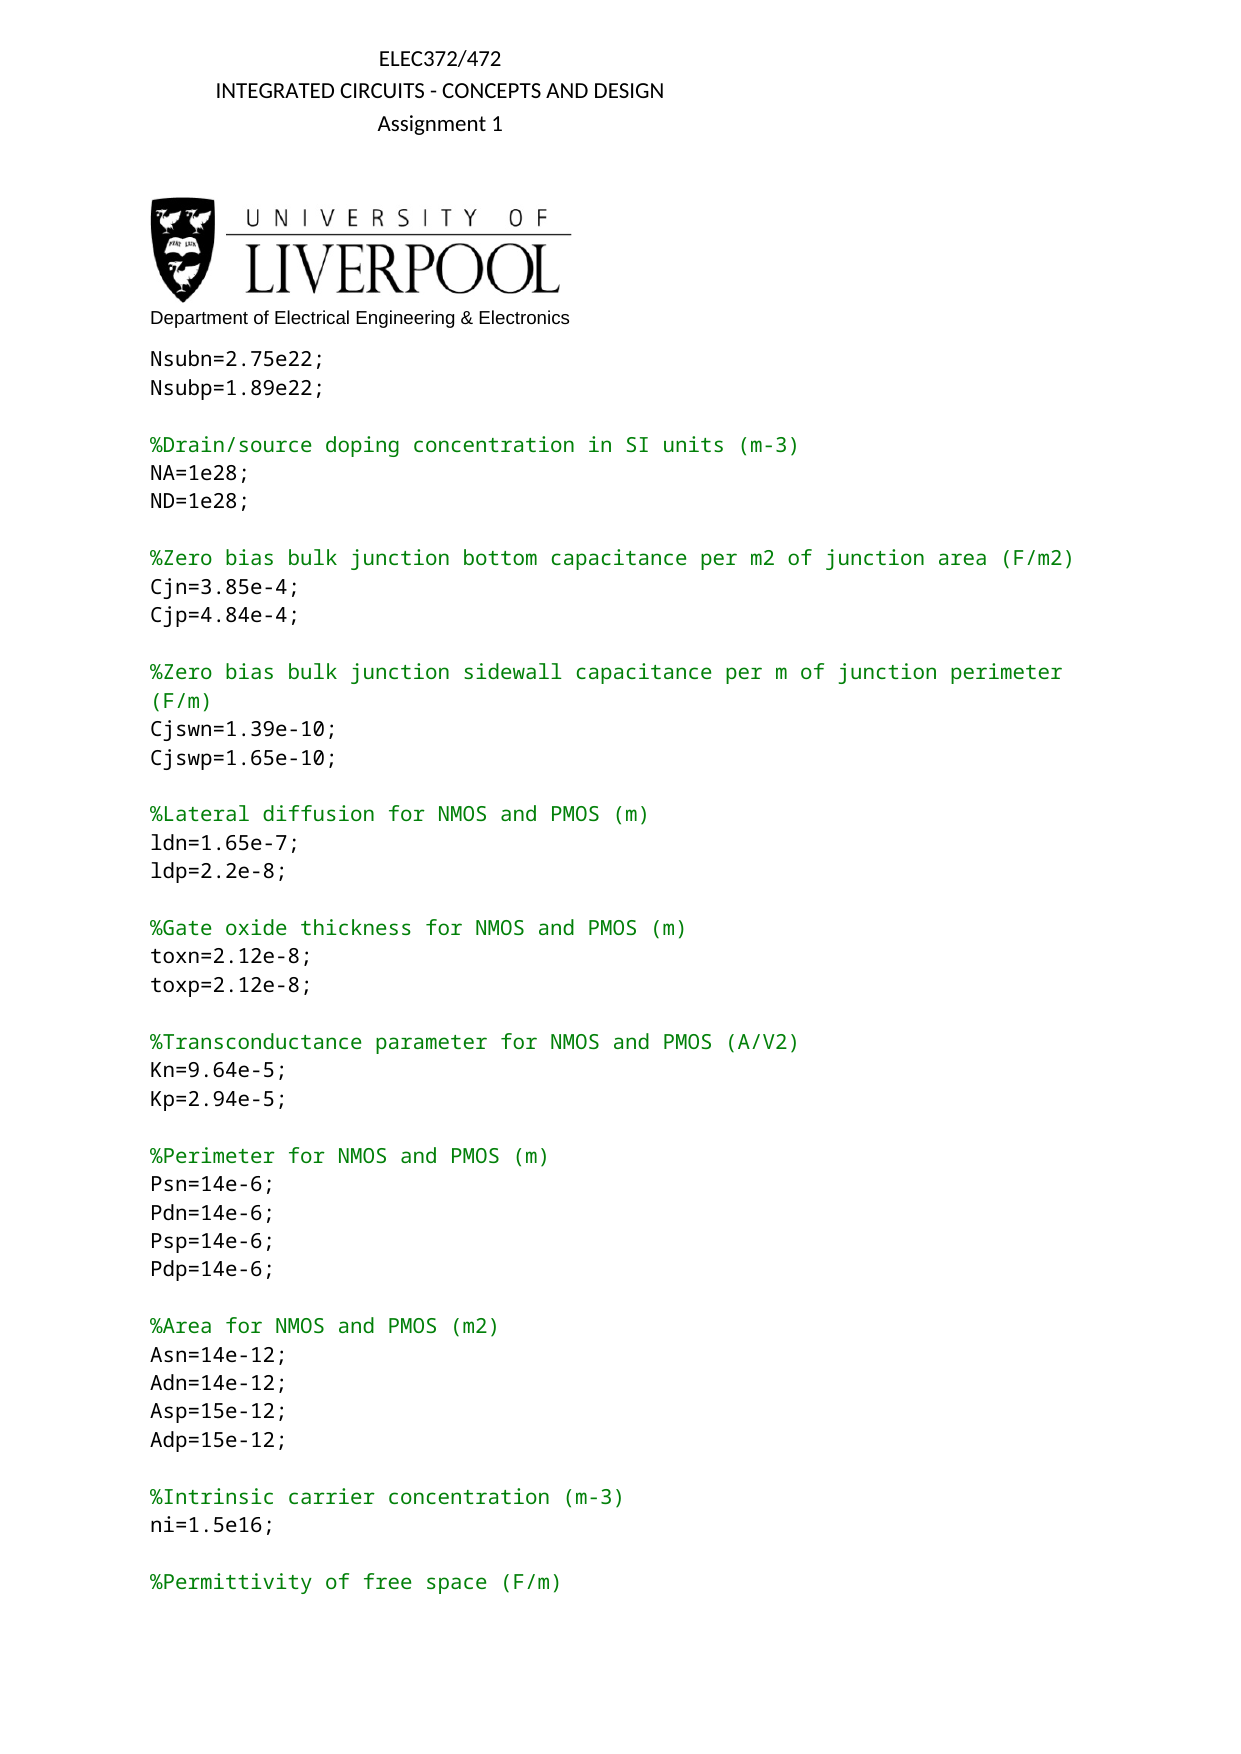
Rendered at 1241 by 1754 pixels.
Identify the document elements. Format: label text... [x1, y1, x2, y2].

text ni=1.5e16; [150, 1510, 1090, 1539]
text %Zero bias bulk junction bottom capacitance per m2 of junction area (F/m2) [150, 543, 1090, 572]
text %Zero bias bulk junction sidewall capacitance per m of junction perimeter (F/m) [150, 657, 1090, 714]
text Kn=9.64e-5; [150, 1055, 1090, 1084]
text %Gate oxide thickness for NMOS and PMOS (m) [150, 913, 1090, 942]
text ND=1e28; [150, 487, 1090, 515]
text Psp=14e-6; [150, 1226, 1090, 1254]
text Cjp=4.84e-4; [150, 600, 1090, 629]
text ldp=2.2e-8; [150, 856, 1090, 885]
text %Perimeter for NMOS and PMOS (m) [150, 1141, 1090, 1169]
text %Area for NMOS and PMOS (m2) [150, 1311, 1090, 1340]
text %Drain/source doping concentration in SI units (m-3) [150, 430, 1090, 458]
text toxn=2.12e-8; [150, 942, 1090, 970]
text Pdp=14e-6; [150, 1254, 1090, 1283]
text %Permittivity of free space (F/m) [150, 1567, 1090, 1596]
text %Lateral diffusion for NMOS and PMOS (m) [150, 799, 1090, 828]
text Nsubp=1.89e22; [150, 373, 1090, 401]
text toxp=2.12e-8; [150, 970, 1090, 998]
text Adn=14e-12; [150, 1368, 1090, 1397]
text Cjswp=1.65e-10; [150, 743, 1090, 771]
text Kp=2.94e-5; [150, 1084, 1090, 1112]
text Cjswn=1.39e-10; [150, 714, 1090, 743]
text Pdn=14e-6; [150, 1198, 1090, 1226]
picture [150, 197, 572, 303]
text Psn=14e-6; [150, 1169, 1090, 1198]
text NA=1e28; [150, 458, 1090, 487]
text ldn=1.65e-7; [150, 828, 1090, 856]
text Asp=15e-12; [150, 1397, 1090, 1425]
text Adp=15e-12; [150, 1425, 1090, 1453]
text Nsubn=2.75e22; [150, 344, 1090, 373]
text Asn=14e-12; [150, 1340, 1090, 1368]
text Cjn=3.85e-4; [150, 572, 1090, 600]
text %Intrinsic carrier concentration (m-3) [150, 1482, 1090, 1510]
text %Transconductance parameter for NMOS and PMOS (A/V2) [150, 1027, 1090, 1055]
